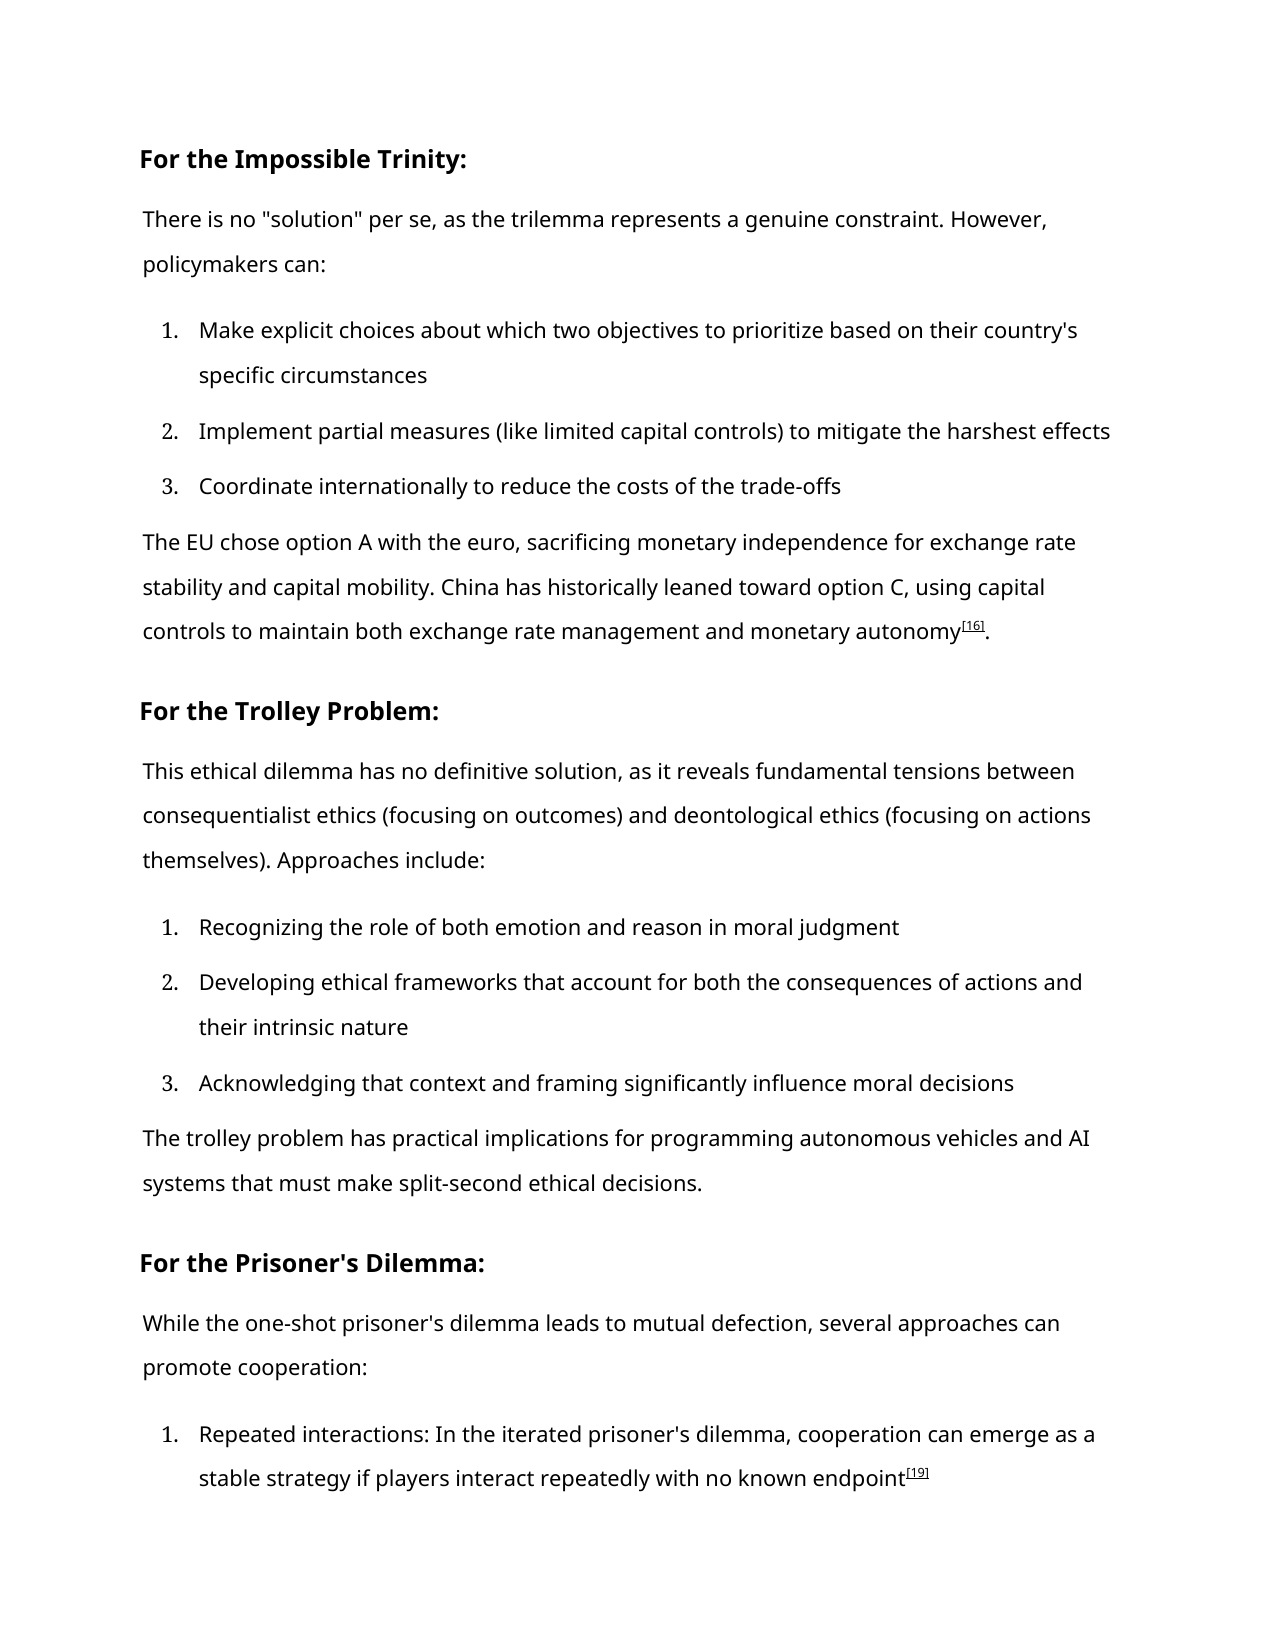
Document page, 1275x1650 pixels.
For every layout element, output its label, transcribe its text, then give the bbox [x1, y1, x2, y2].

list Recognizing the role of both emotion and reason in moral judgment [161, 912, 1133, 942]
text The trolley problem has practical implications for programming autonomous vehicles and AI systems that must make split-second ethical decisions. [142, 1123, 1133, 1198]
list Acknowledging that context and framing significantly influence moral decisions [161, 1068, 1133, 1097]
list Make explicit choices about which two objectives to prioritize based on their country's specific circumstances [161, 315, 1133, 390]
text For the Prisoner's Dilemma: [139, 1246, 1133, 1279]
list Developing ethical frameworks that account for both the consequences of actions and their intrinsic nature [161, 967, 1133, 1042]
text This ethical dilemma has no definitive solution, as it reveals fundamental tensions between consequentialist ethics (focusing on outcomes) and deontological ethics (focusing on actions themselves). Approaches include: [142, 756, 1133, 875]
text While the one-shot prisoner's dilemma leads to mutual defection, several approaches can promote cooperation: [142, 1307, 1133, 1382]
text There is no "solution" per se, as the trilemma represents a genuine constraint. However, policymakers can: [142, 204, 1133, 279]
text For the Trolley Problem: [139, 694, 1133, 728]
text The EU chose option A with the euro, sacrificing monetary independence for exchange rate stability and capital mobility. China has historically leaned toward option C, using capital controls to maintain both exchange rate management and monetary autonomy[16]. [142, 527, 1133, 646]
list Repeated interactions: In the iterated prisoner's dilemma, cooperation can emerge as a stable strategy if players interact repeatedly with no known endpoint[19] [161, 1419, 1133, 1493]
list Coordinate internationally to reduce the costs of the trade-offs [161, 471, 1133, 501]
text For the Impossible Trinity: [139, 142, 1133, 176]
list Implement partial measures (like limited capital controls) to mitigate the harshest effects [161, 416, 1133, 446]
